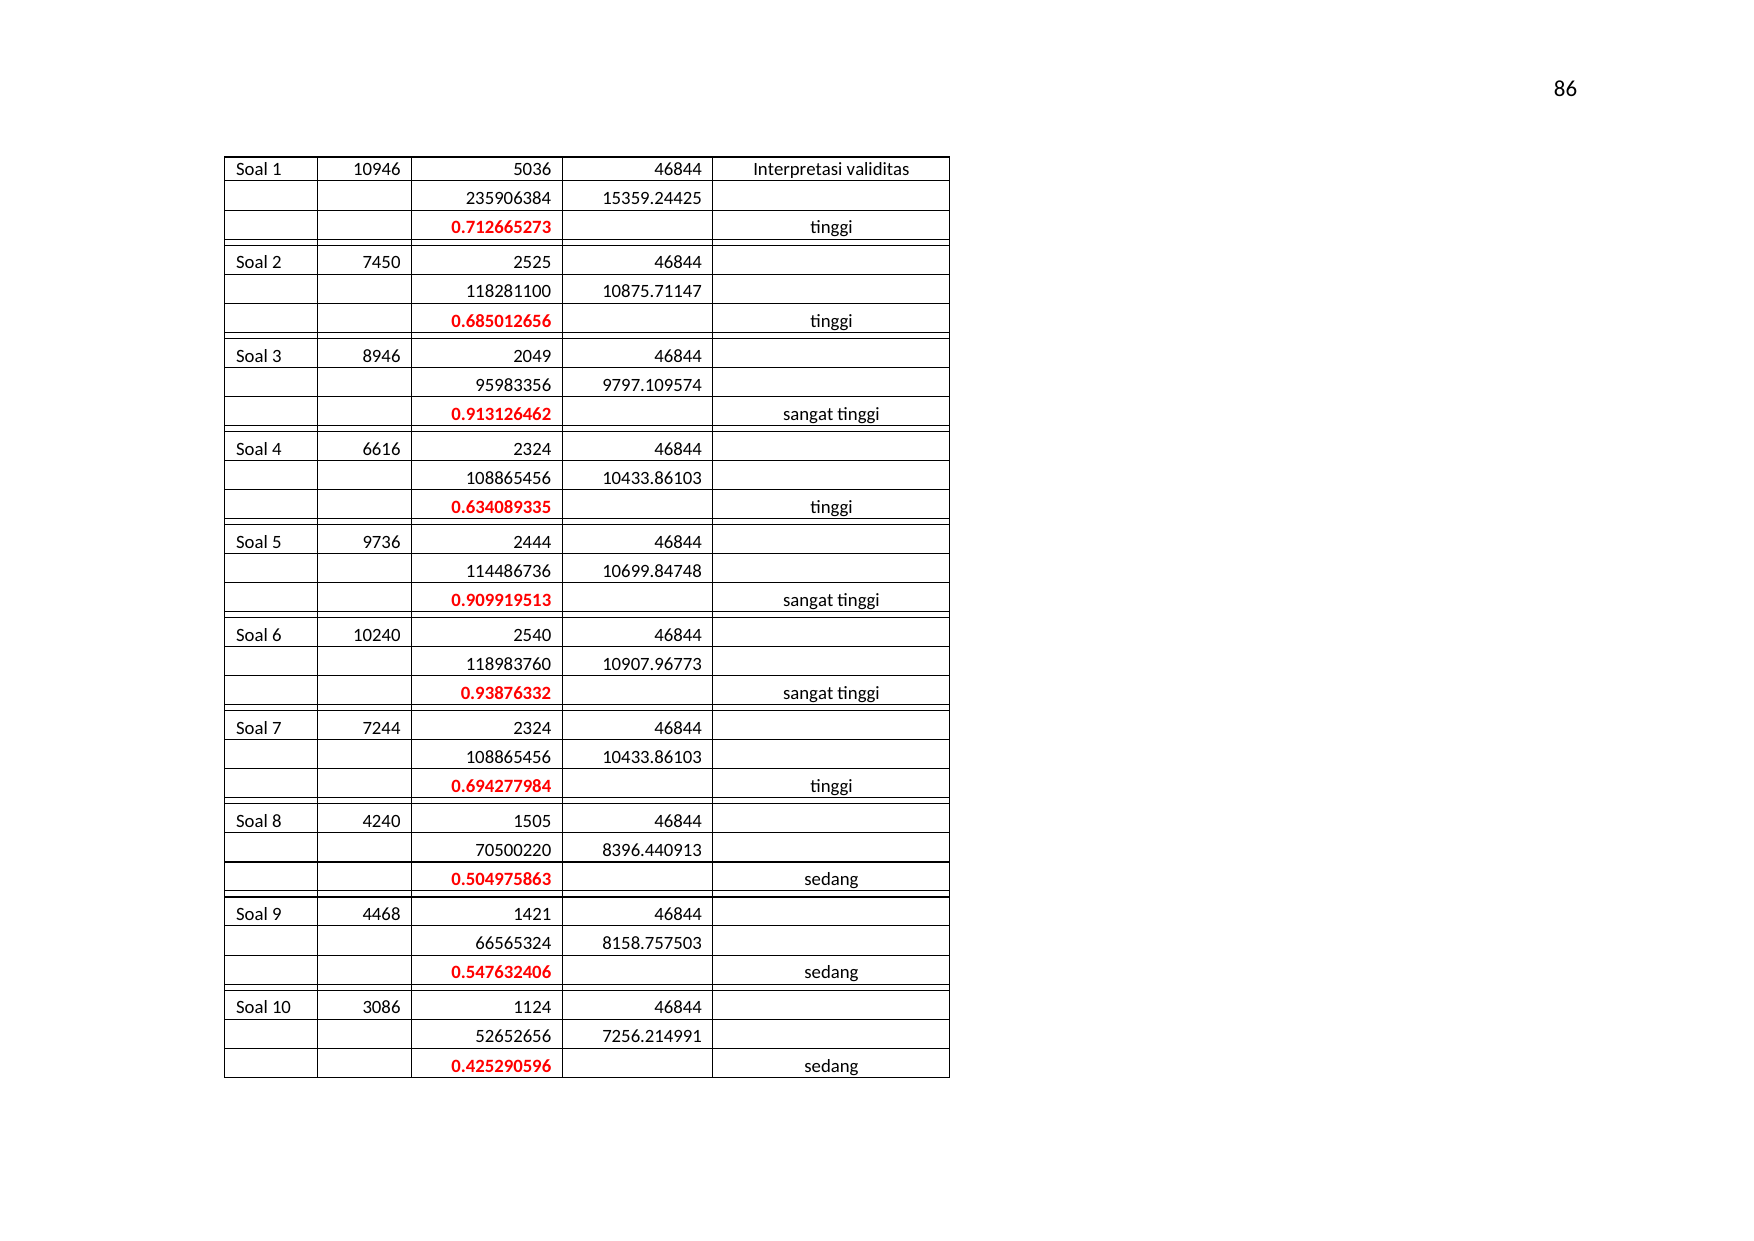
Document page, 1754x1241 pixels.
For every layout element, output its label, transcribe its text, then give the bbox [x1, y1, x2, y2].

table_cell [318, 833, 411, 861]
table_cell [563, 705, 712, 710]
table_cell [318, 275, 411, 303]
table_cell [318, 490, 411, 518]
table_cell [318, 863, 411, 890]
table_cell [563, 956, 712, 983]
table_cell [225, 333, 317, 338]
table_cell 2324 [412, 711, 562, 739]
table_cell 46844 [563, 246, 712, 273]
table_cell [318, 181, 411, 209]
table_cell [225, 519, 317, 524]
table_cell [318, 211, 411, 238]
table_cell 0.634089335 [412, 490, 562, 518]
table_cell [225, 647, 317, 675]
table_cell [318, 1020, 411, 1048]
table_cell 46844 [563, 339, 712, 367]
table_cell [225, 891, 317, 896]
table_cell [563, 769, 712, 797]
table_cell [713, 333, 949, 338]
table_cell tinggi [713, 490, 949, 518]
table_cell 118983760 [412, 647, 562, 675]
table_cell [225, 985, 317, 989]
table_cell [225, 769, 317, 797]
table_cell [713, 525, 949, 553]
table_cell [713, 740, 949, 768]
table_cell 0.685012656 [412, 304, 562, 332]
table_cell 7256.214991 [563, 1020, 712, 1048]
table_cell 7244 [318, 711, 411, 739]
table_cell [563, 798, 712, 803]
table_cell [225, 798, 317, 803]
table_cell [225, 554, 317, 582]
table_cell [318, 647, 411, 675]
table_cell [225, 240, 317, 244]
table_cell [225, 304, 317, 332]
table_cell [318, 333, 411, 338]
table_cell 0.425290596 [412, 1049, 562, 1077]
table_cell 15359.24425 [563, 181, 712, 209]
table_cell 114486736 [412, 554, 562, 582]
table_cell Soal 7 [225, 711, 317, 739]
table_cell [318, 956, 411, 983]
table_cell [713, 985, 949, 989]
table_cell 0.913126462 [412, 397, 562, 425]
table_cell [412, 985, 562, 989]
table_cell 2525 [412, 246, 562, 273]
table_cell [225, 926, 317, 954]
table_cell 118281100 [412, 275, 562, 303]
table_cell 0.93876332 [412, 676, 562, 704]
table_cell [713, 798, 949, 803]
table_cell 108865456 [412, 740, 562, 768]
table_cell [225, 426, 317, 431]
table_cell 46844 [563, 525, 712, 553]
table_cell Soal 4 [225, 432, 317, 460]
table_cell 235906384 [412, 181, 562, 209]
table_cell [225, 211, 317, 238]
table_cell [412, 612, 562, 617]
table_cell [563, 891, 712, 896]
table_cell [713, 833, 949, 861]
table_cell [225, 705, 317, 710]
table_cell 108865456 [412, 461, 562, 489]
table_cell [318, 926, 411, 954]
table_cell sangat tinggi [713, 676, 949, 704]
table_cell [713, 275, 949, 303]
table_header 10946 [318, 158, 411, 180]
table_cell [318, 240, 411, 244]
table_cell [225, 956, 317, 983]
table_cell sedang [713, 956, 949, 983]
table_cell [318, 554, 411, 582]
table_cell [318, 1049, 411, 1077]
table_cell 46844 [563, 711, 712, 739]
table_cell [318, 397, 411, 425]
table_cell 2444 [412, 525, 562, 553]
table_cell [318, 304, 411, 332]
table_cell 2049 [412, 339, 562, 367]
table_cell [225, 740, 317, 768]
table_cell [412, 426, 562, 431]
table_cell 10433.86103 [563, 461, 712, 489]
table_cell [563, 490, 712, 518]
table_cell [563, 676, 712, 704]
table_cell [563, 583, 712, 611]
table_cell [563, 304, 712, 332]
table_cell tinggi [713, 304, 949, 332]
table_cell [318, 519, 411, 524]
table_cell 7450 [318, 246, 411, 273]
table_cell 8396.440913 [563, 833, 712, 861]
table_cell [713, 898, 949, 925]
table_cell [563, 519, 712, 524]
table_cell [225, 1049, 317, 1077]
table_cell [713, 1020, 949, 1048]
table_cell [412, 333, 562, 338]
table_cell [412, 798, 562, 803]
table_cell 9797.109574 [563, 368, 712, 396]
table_cell [225, 833, 317, 861]
table_cell [225, 612, 317, 617]
table_cell [713, 926, 949, 954]
table_cell [318, 676, 411, 704]
table_cell [563, 426, 712, 431]
table_cell [225, 676, 317, 704]
table_cell [713, 711, 949, 739]
table_cell Soal 10 [225, 991, 317, 1018]
table_cell 46844 [563, 991, 712, 1018]
table_cell sedang [713, 1049, 949, 1077]
table_cell tinggi [713, 769, 949, 797]
table_cell [318, 368, 411, 396]
table_header Interpretasi validitas [713, 158, 949, 180]
table_cell 46844 [563, 804, 712, 832]
table_cell 46844 [563, 432, 712, 460]
table_cell [713, 432, 949, 460]
table_cell [713, 618, 949, 646]
table_cell 10875.71147 [563, 275, 712, 303]
table_cell [412, 705, 562, 710]
table_cell 8158.757503 [563, 926, 712, 954]
table_cell [225, 863, 317, 890]
table_cell [318, 426, 411, 431]
table_cell [412, 891, 562, 896]
table_cell [713, 339, 949, 367]
table_cell Soal 6 [225, 618, 317, 646]
table_cell [225, 1020, 317, 1048]
table_cell 2540 [412, 618, 562, 646]
table_cell [563, 211, 712, 238]
table_cell [713, 891, 949, 896]
table_cell 1124 [412, 991, 562, 1018]
table_cell [318, 583, 411, 611]
table_cell [713, 368, 949, 396]
table_cell [713, 804, 949, 832]
table_cell [318, 740, 411, 768]
table_cell [713, 705, 949, 710]
table_cell Soal 3 [225, 339, 317, 367]
table_header 46844 [563, 158, 712, 180]
table_cell 46844 [563, 898, 712, 925]
table_header Soal 1 [225, 158, 317, 180]
table_cell [225, 397, 317, 425]
table_cell [713, 519, 949, 524]
table_cell [713, 246, 949, 273]
table_cell [563, 985, 712, 989]
table_cell 95983356 [412, 368, 562, 396]
table_cell 4240 [318, 804, 411, 832]
table_cell [563, 1049, 712, 1077]
table_cell Soal 9 [225, 898, 317, 925]
table_cell 46844 [563, 618, 712, 646]
table_cell [318, 798, 411, 803]
table_cell 4468 [318, 898, 411, 925]
table_cell 10907.96773 [563, 647, 712, 675]
table_cell 70500220 [412, 833, 562, 861]
table_cell [225, 461, 317, 489]
table_cell [713, 461, 949, 489]
table_cell 1421 [412, 898, 562, 925]
table_cell [412, 240, 562, 244]
table_cell 0.909919513 [412, 583, 562, 611]
table_cell [713, 554, 949, 582]
table_cell [225, 368, 317, 396]
table_cell [318, 769, 411, 797]
table_cell [412, 519, 562, 524]
table_cell sedang [713, 863, 949, 890]
table_cell [713, 240, 949, 244]
table_cell Soal 2 [225, 246, 317, 273]
table_cell [318, 985, 411, 989]
table_cell 10240 [318, 618, 411, 646]
table_cell [563, 863, 712, 890]
table_cell Soal 5 [225, 525, 317, 553]
table_cell 3086 [318, 991, 411, 1018]
table_cell 0.712665273 [412, 211, 562, 238]
table_cell 8946 [318, 339, 411, 367]
table_cell sangat tinggi [713, 397, 949, 425]
table_cell [713, 181, 949, 209]
table_cell [318, 891, 411, 896]
table_cell [225, 275, 317, 303]
table_cell 9736 [318, 525, 411, 553]
table_cell 52652656 [412, 1020, 562, 1048]
table_cell [713, 647, 949, 675]
table_cell [225, 583, 317, 611]
table_cell [563, 397, 712, 425]
table_cell [563, 612, 712, 617]
table_cell sangat tinggi [713, 583, 949, 611]
table_cell [225, 490, 317, 518]
table_cell [225, 181, 317, 209]
table_cell [563, 240, 712, 244]
table_cell 1505 [412, 804, 562, 832]
table_cell 10433.86103 [563, 740, 712, 768]
table_cell 6616 [318, 432, 411, 460]
table_cell [318, 612, 411, 617]
table_cell 0.547632406 [412, 956, 562, 983]
table_cell Soal 8 [225, 804, 317, 832]
table_cell [318, 461, 411, 489]
table_cell [713, 991, 949, 1018]
table_cell 66565324 [412, 926, 562, 954]
table_cell 0.504975863 [412, 863, 562, 890]
table_cell 10699.84748 [563, 554, 712, 582]
table_cell tinggi [713, 211, 949, 238]
table_cell [713, 612, 949, 617]
table_cell [563, 333, 712, 338]
table_header 5036 [412, 158, 562, 180]
table_cell 2324 [412, 432, 562, 460]
table_cell [713, 426, 949, 431]
table_cell 0.694277984 [412, 769, 562, 797]
table_cell [318, 705, 411, 710]
